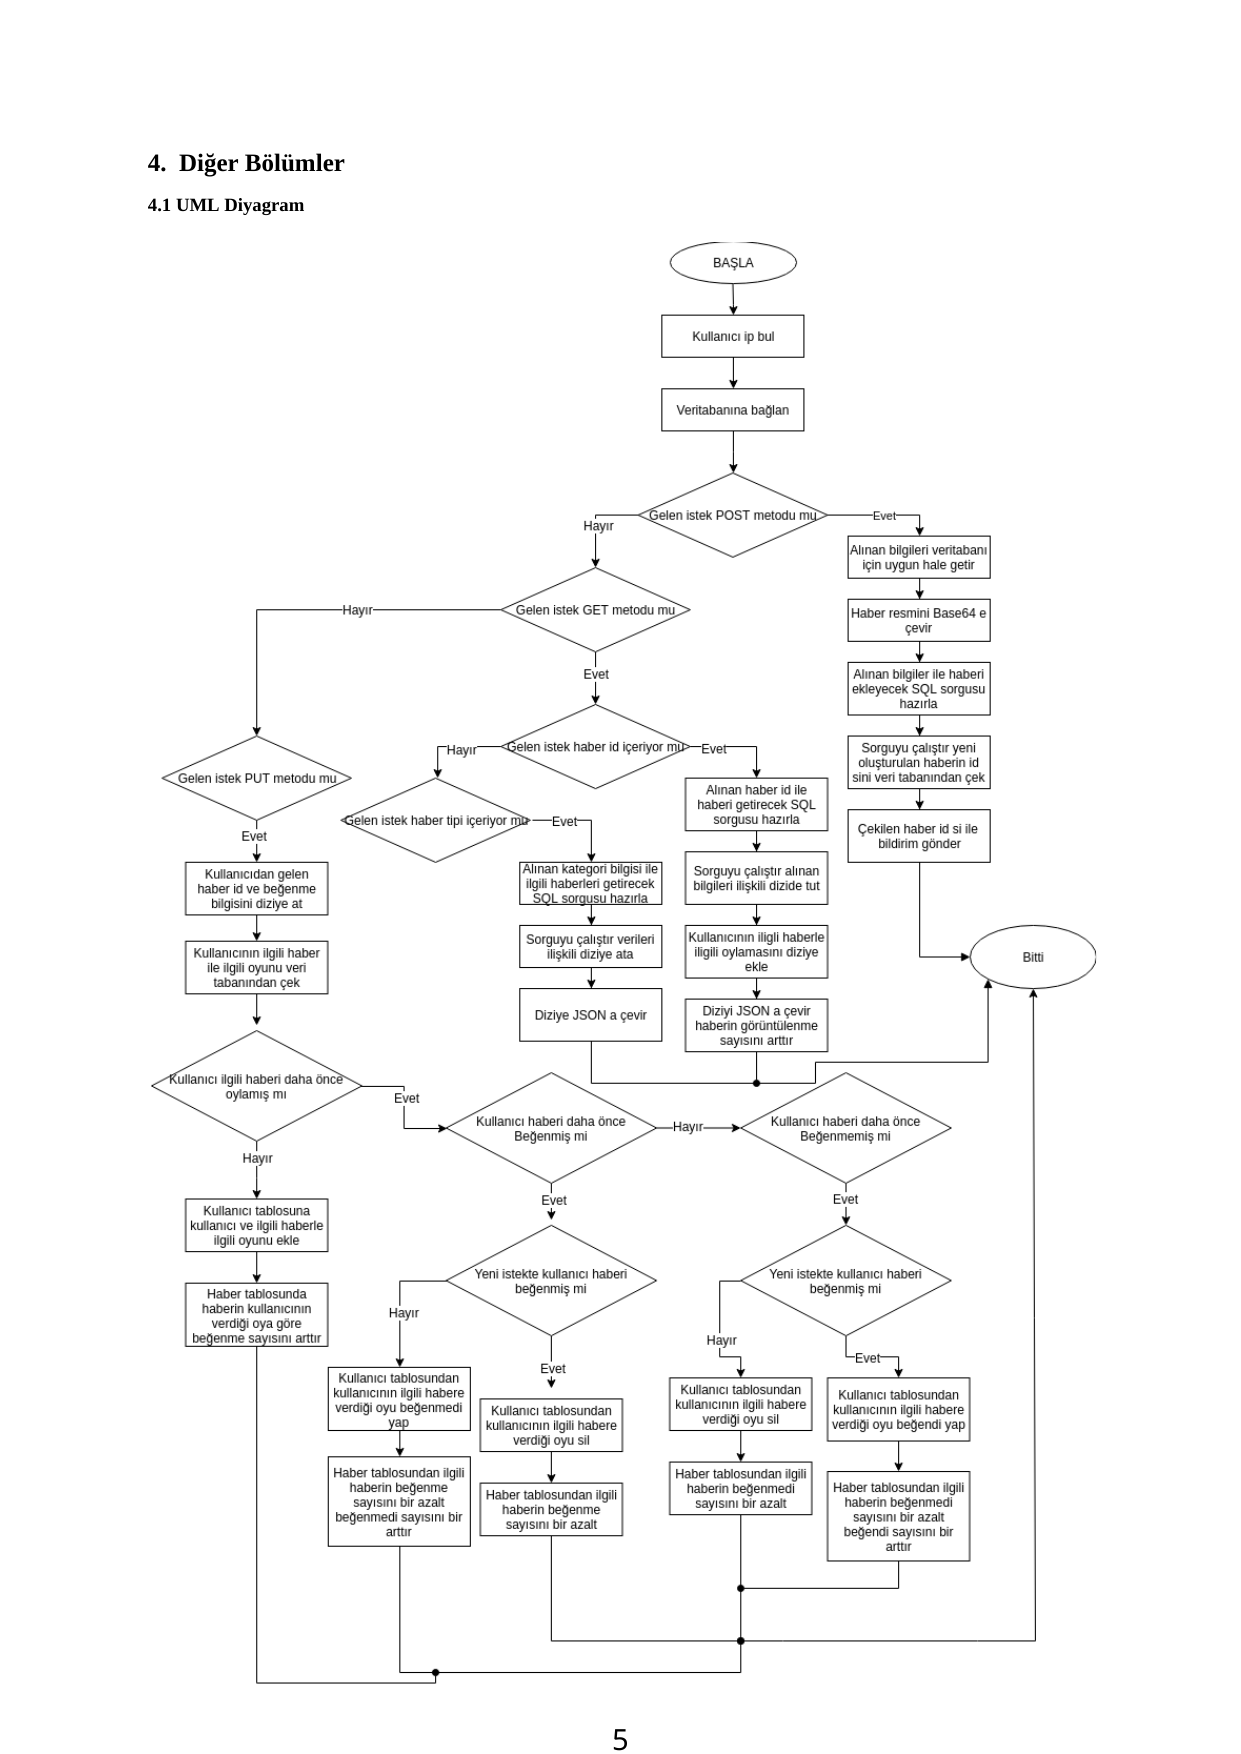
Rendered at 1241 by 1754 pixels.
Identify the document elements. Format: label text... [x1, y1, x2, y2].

text 4. Diğer Bölümler [148, 148, 1093, 176]
text 4.1 UML Diyagram [148, 194, 1093, 216]
picture [151, 242, 1097, 1692]
